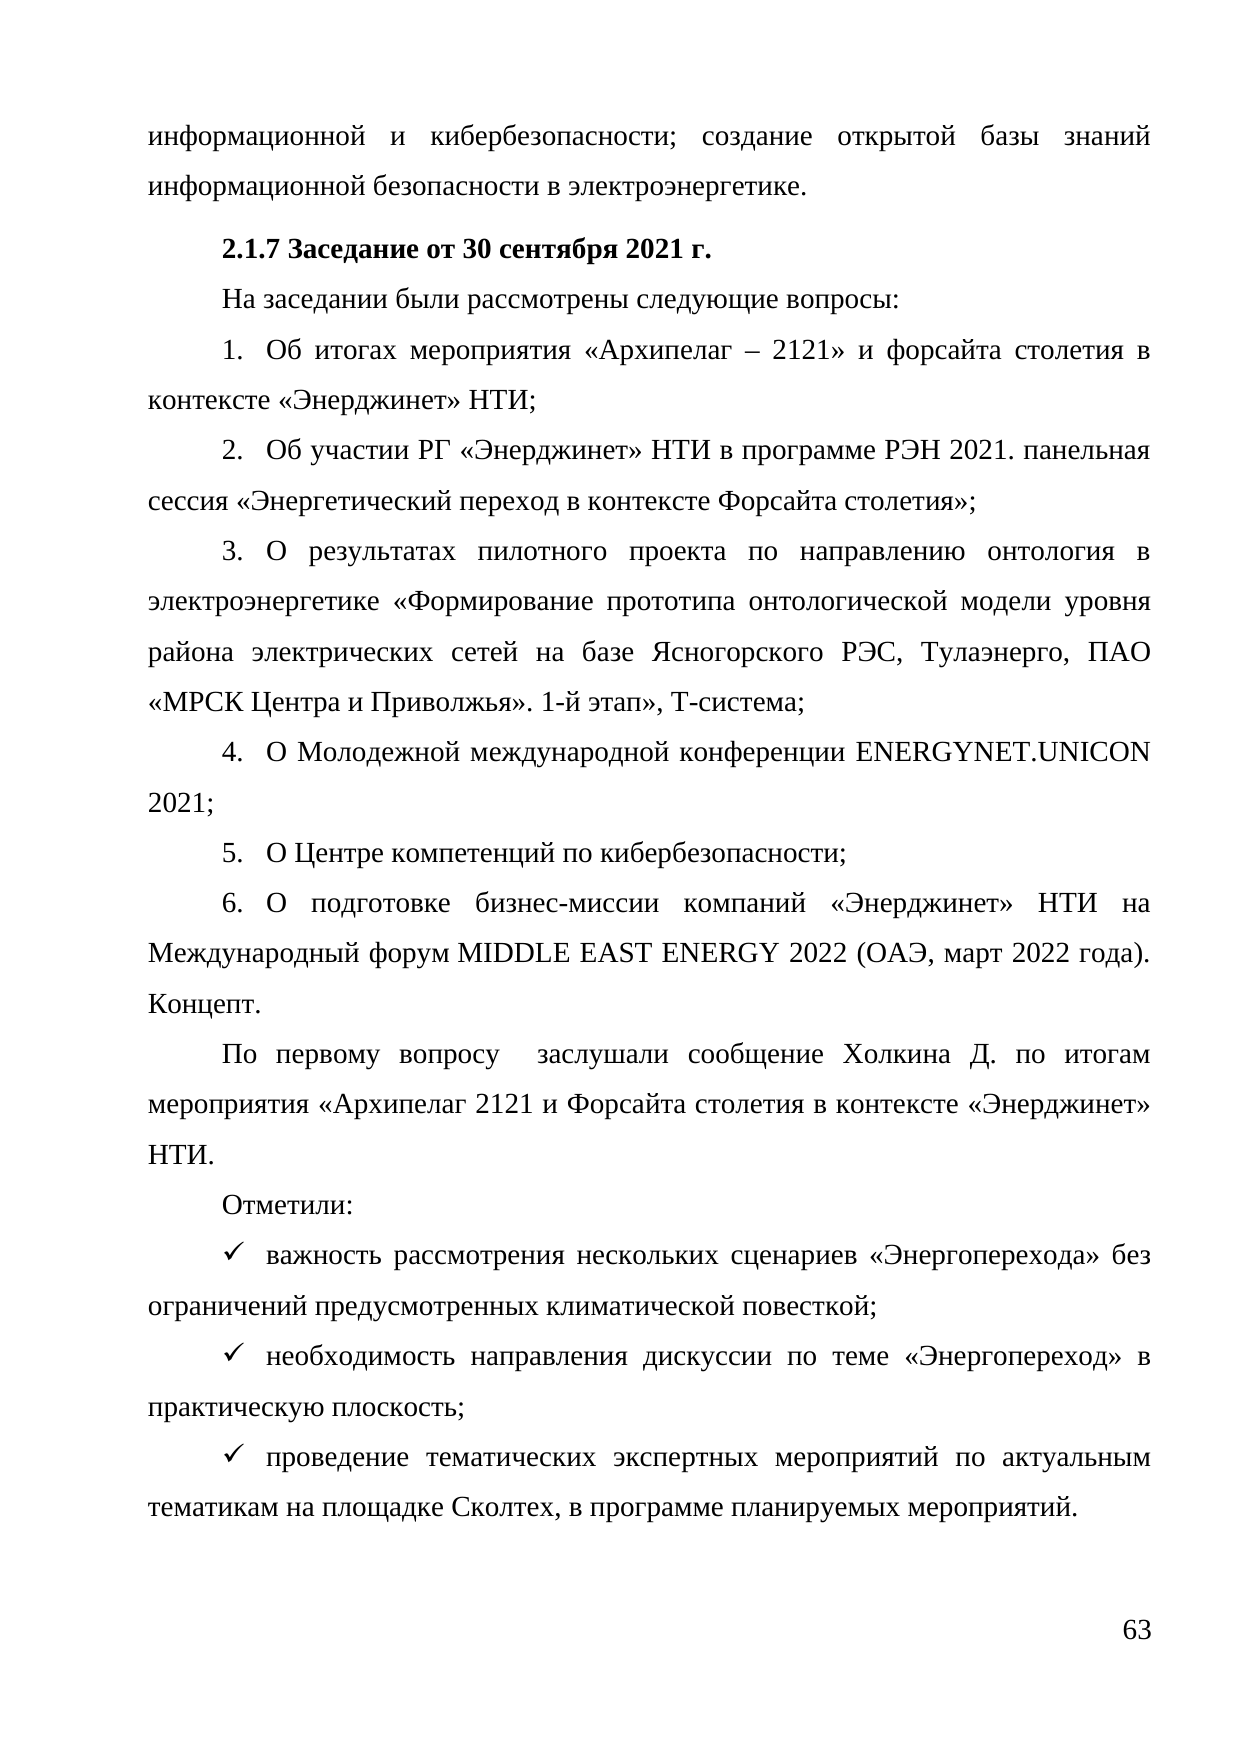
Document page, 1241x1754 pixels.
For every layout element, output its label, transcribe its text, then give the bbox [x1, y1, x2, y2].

list По первому вопросу заслушали сообщение Холкина Д. по итогам мероприятия «Архипелаг 2121 и Форсайта столетия в контексте «Энерджинет» НТИ. [148, 1036, 1152, 1170]
text 2.1.7 Заседание от 30 сентября 2021 г. [148, 231, 1152, 265]
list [148, 118, 1152, 202]
list О Молодежной международной конференции ENERGYNET.UNICON 2021; [148, 734, 1152, 818]
list О подготовке бизнес-миссии компаний «Энерджинет» НТИ на Международный форум MIDDLE EAST ENERGY 2022 (ОАЭ, март 2022 года). Концепт. [148, 885, 1152, 1019]
list проведение тематических экспертных мероприятий по актуальным тематикам на площадке Сколтех, в программе планируемых мероприятий. [148, 1439, 1152, 1523]
list Об участии РГ «Энерджинет» НТИ в программе РЭН 2021. панельная сессия «Энергетический переход в контексте Форсайта столетия»; [148, 432, 1152, 516]
list На заседании были рассмотрены следующие вопросы: [148, 282, 1152, 315]
list Отметили: [148, 1187, 1152, 1221]
list О результатах пилотного проекта по направлению онтология в электроэнергетике «Формирование прототипа онтологической модели уровня района электрических сетей на базе Ясногорского РЭС, Тулаэнерго, ПАО «МРСК Центра и Приволжья». 1-й этап», Т-система; [148, 533, 1152, 718]
list Об итогах мероприятия «Архипелаг – 2121» и форсайта столетия в контексте «Энерджинет» НТИ; [148, 332, 1152, 416]
list необходимость направления дискуссии по теме «Энергопереход» в практическую плоскость; [148, 1338, 1152, 1422]
list О Центре компетенций по кибербезопасности; [148, 835, 1152, 868]
list важность рассмотрения нескольких сценариев «Энергоперехода» без ограничений предусмотренных климатической повесткой; [148, 1237, 1152, 1321]
